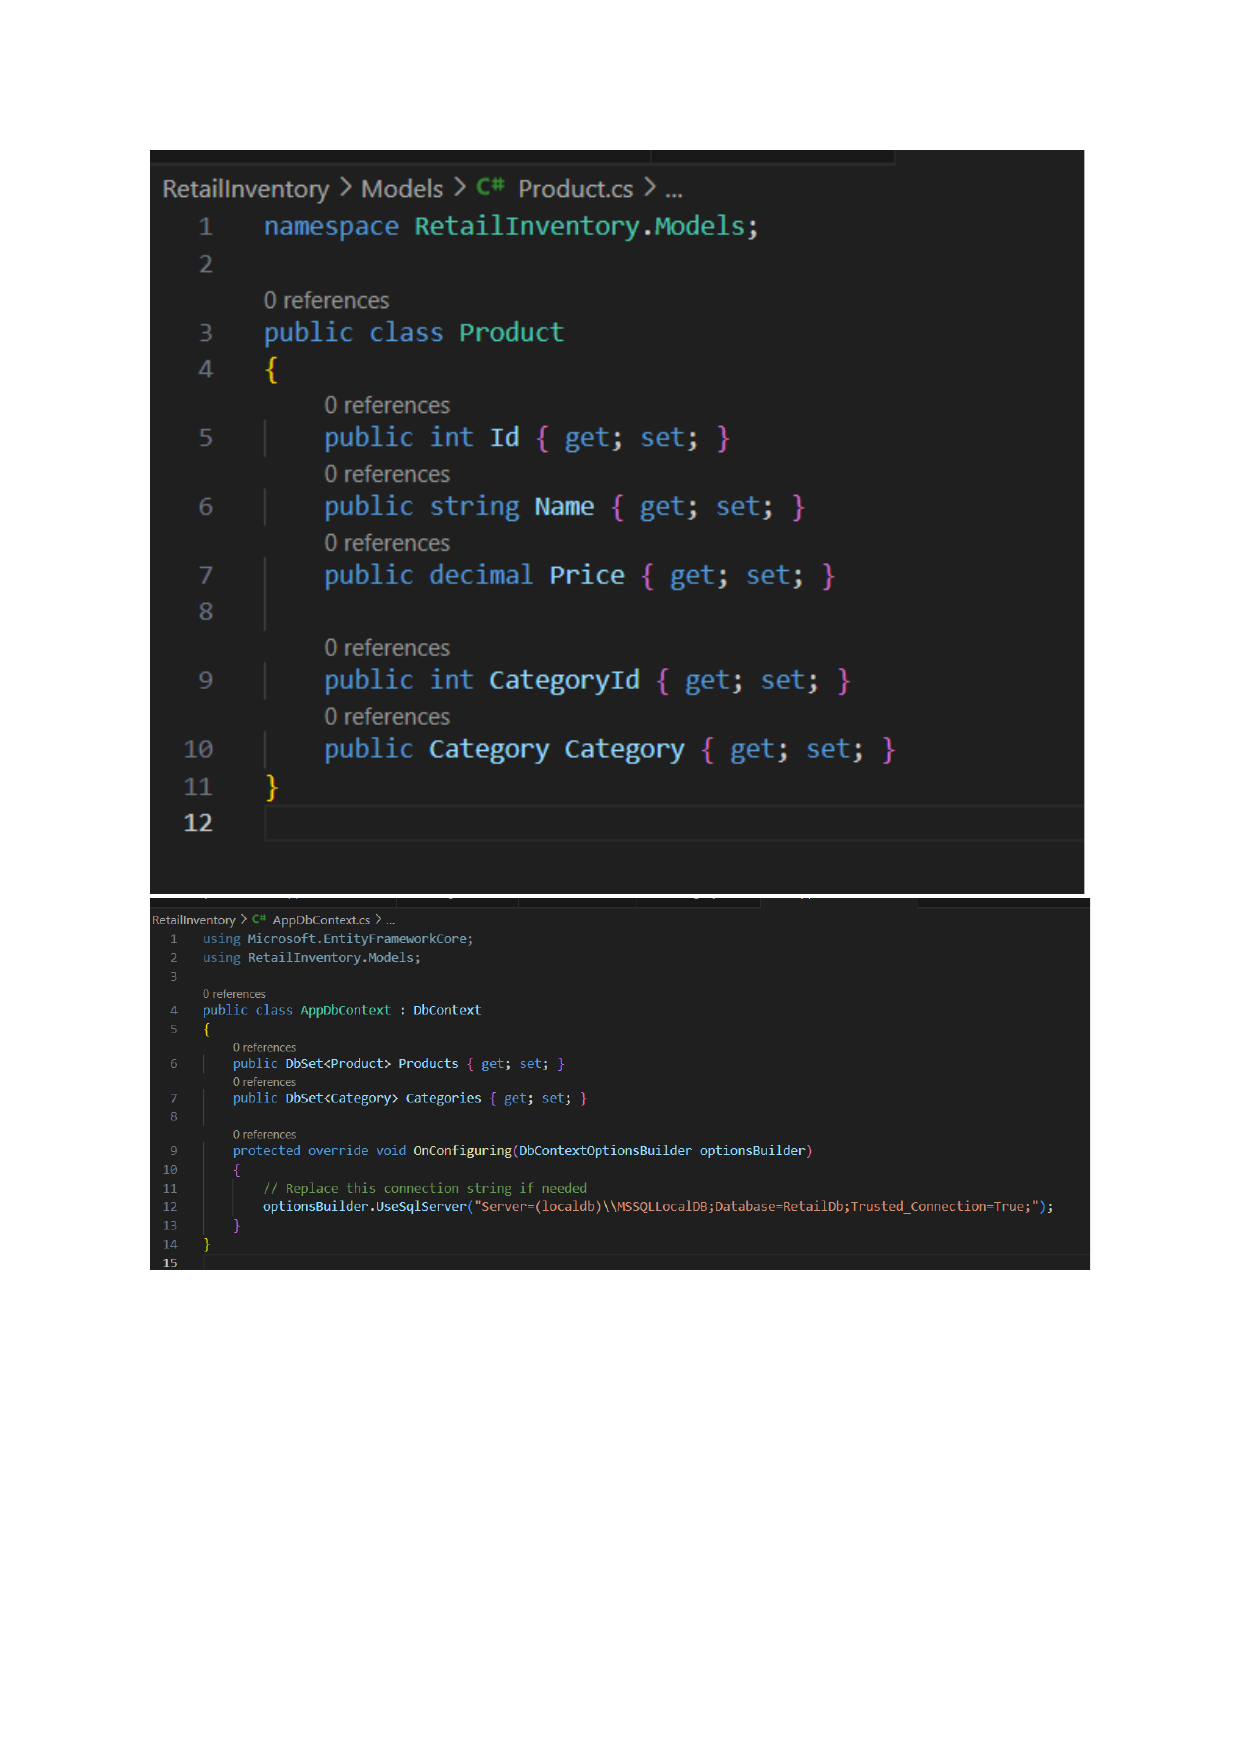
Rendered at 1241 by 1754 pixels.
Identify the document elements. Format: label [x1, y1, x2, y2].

picture [150, 150, 1085, 894]
picture [150, 898, 1091, 1270]
